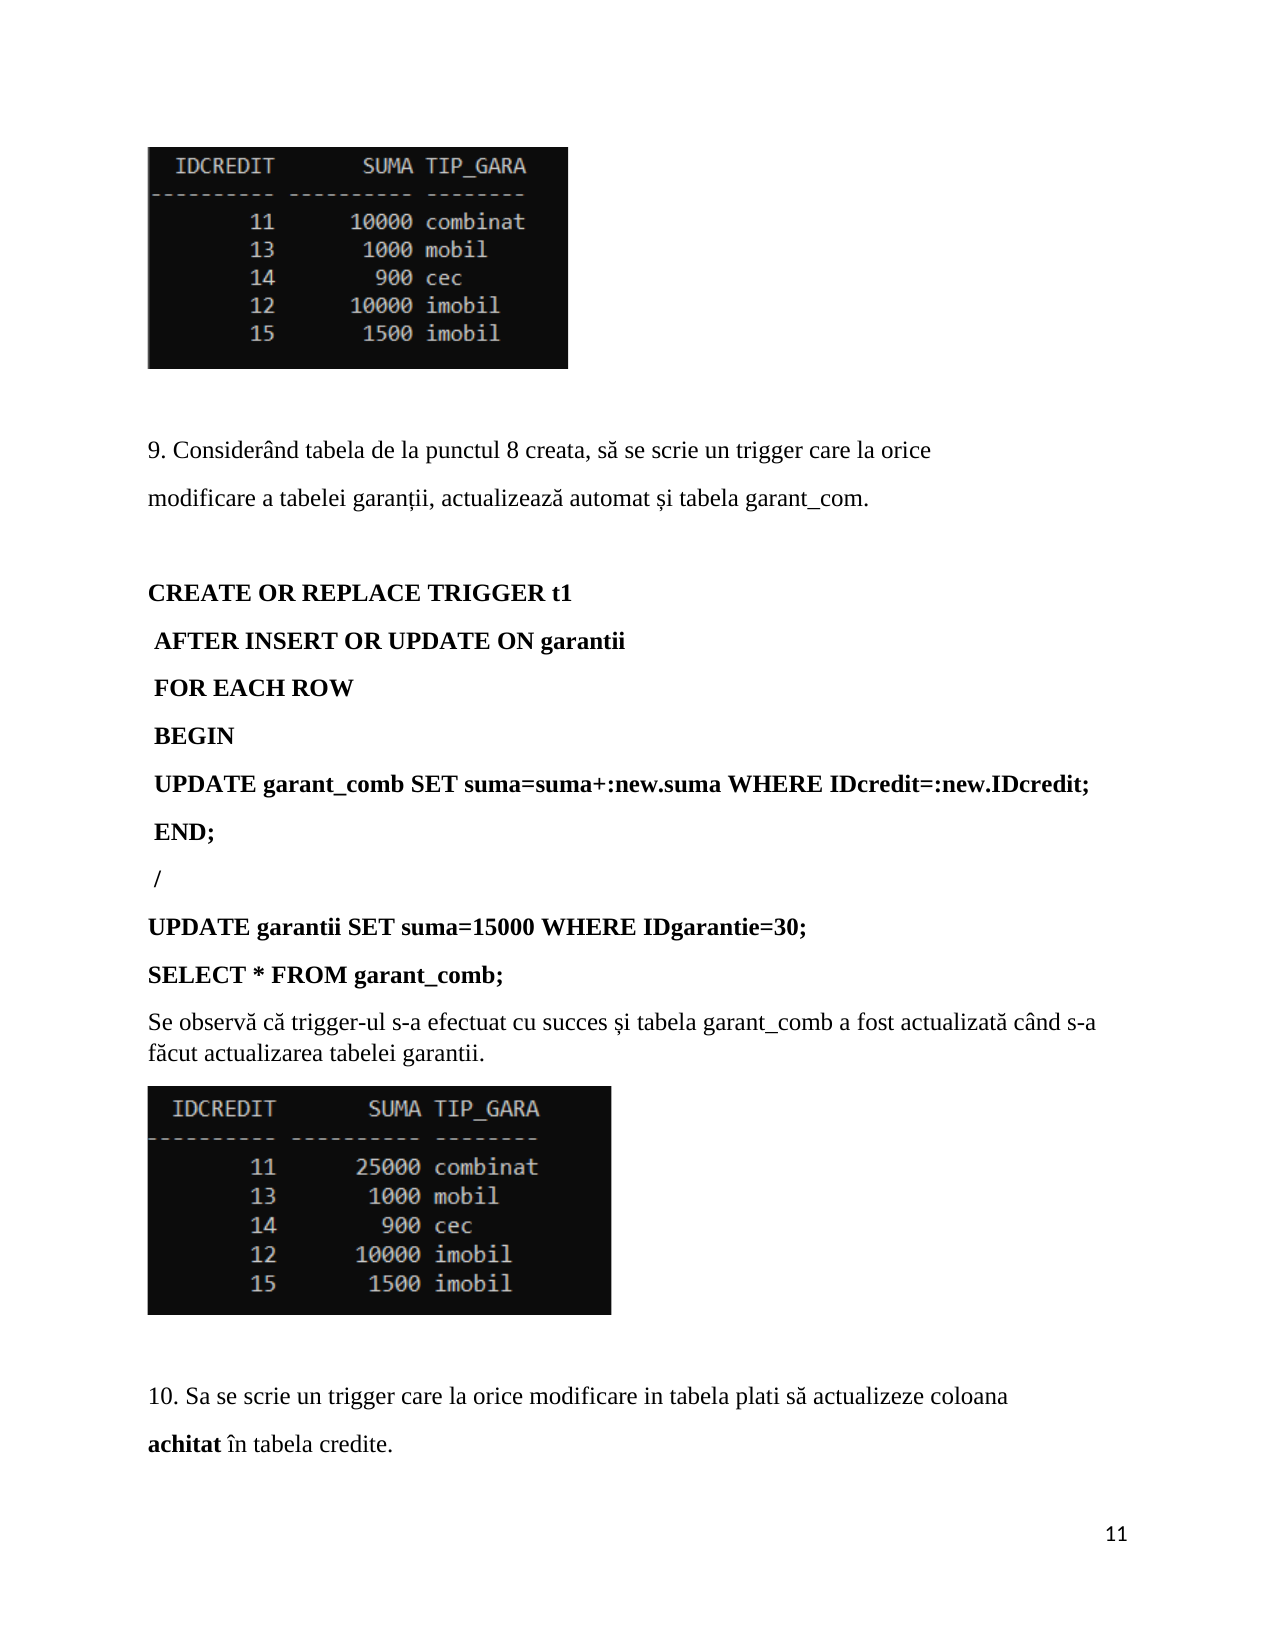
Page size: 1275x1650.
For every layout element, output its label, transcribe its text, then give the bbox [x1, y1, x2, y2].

text END; [148, 817, 1127, 845]
text achitat în tabela credite. [148, 1429, 1127, 1457]
text 10. Sa se scrie un trigger care la orice modificare in tabela plati să actualizeze coloana [148, 1381, 1127, 1410]
text CREATE OR REPLACE TRIGGER t1 [148, 578, 1127, 607]
text BEGIN [148, 721, 1127, 750]
text AFTER INSERT OR UPDATE ON garantii [148, 626, 1127, 654]
picture [147, 147, 569, 369]
text FOR EACH ROW [148, 673, 1127, 702]
text UPDATE garantii SET suma=15000 WHERE IDgarantie=30; [148, 912, 1127, 941]
text Se observă că trigger-ul s-a efectuat cu succes și tabela garant_comb a fost actualizată când s-a făcut actualizarea tabelei garantii. [148, 1007, 1127, 1067]
text 9. Considerând tabela de la punctul 8 creata, să se scrie un trigger care la orice [148, 435, 1127, 464]
text modificare a tabelei garanții, actualizează automat și tabela garant_com. [148, 483, 1127, 511]
text / [148, 864, 1127, 893]
picture [147, 1086, 612, 1315]
text SELECT * FROM garant_comb; [148, 960, 1127, 988]
text UPDATE garant_comb SET suma=suma+:new.suma WHERE IDcredit=:new.IDcredit; [148, 769, 1127, 798]
